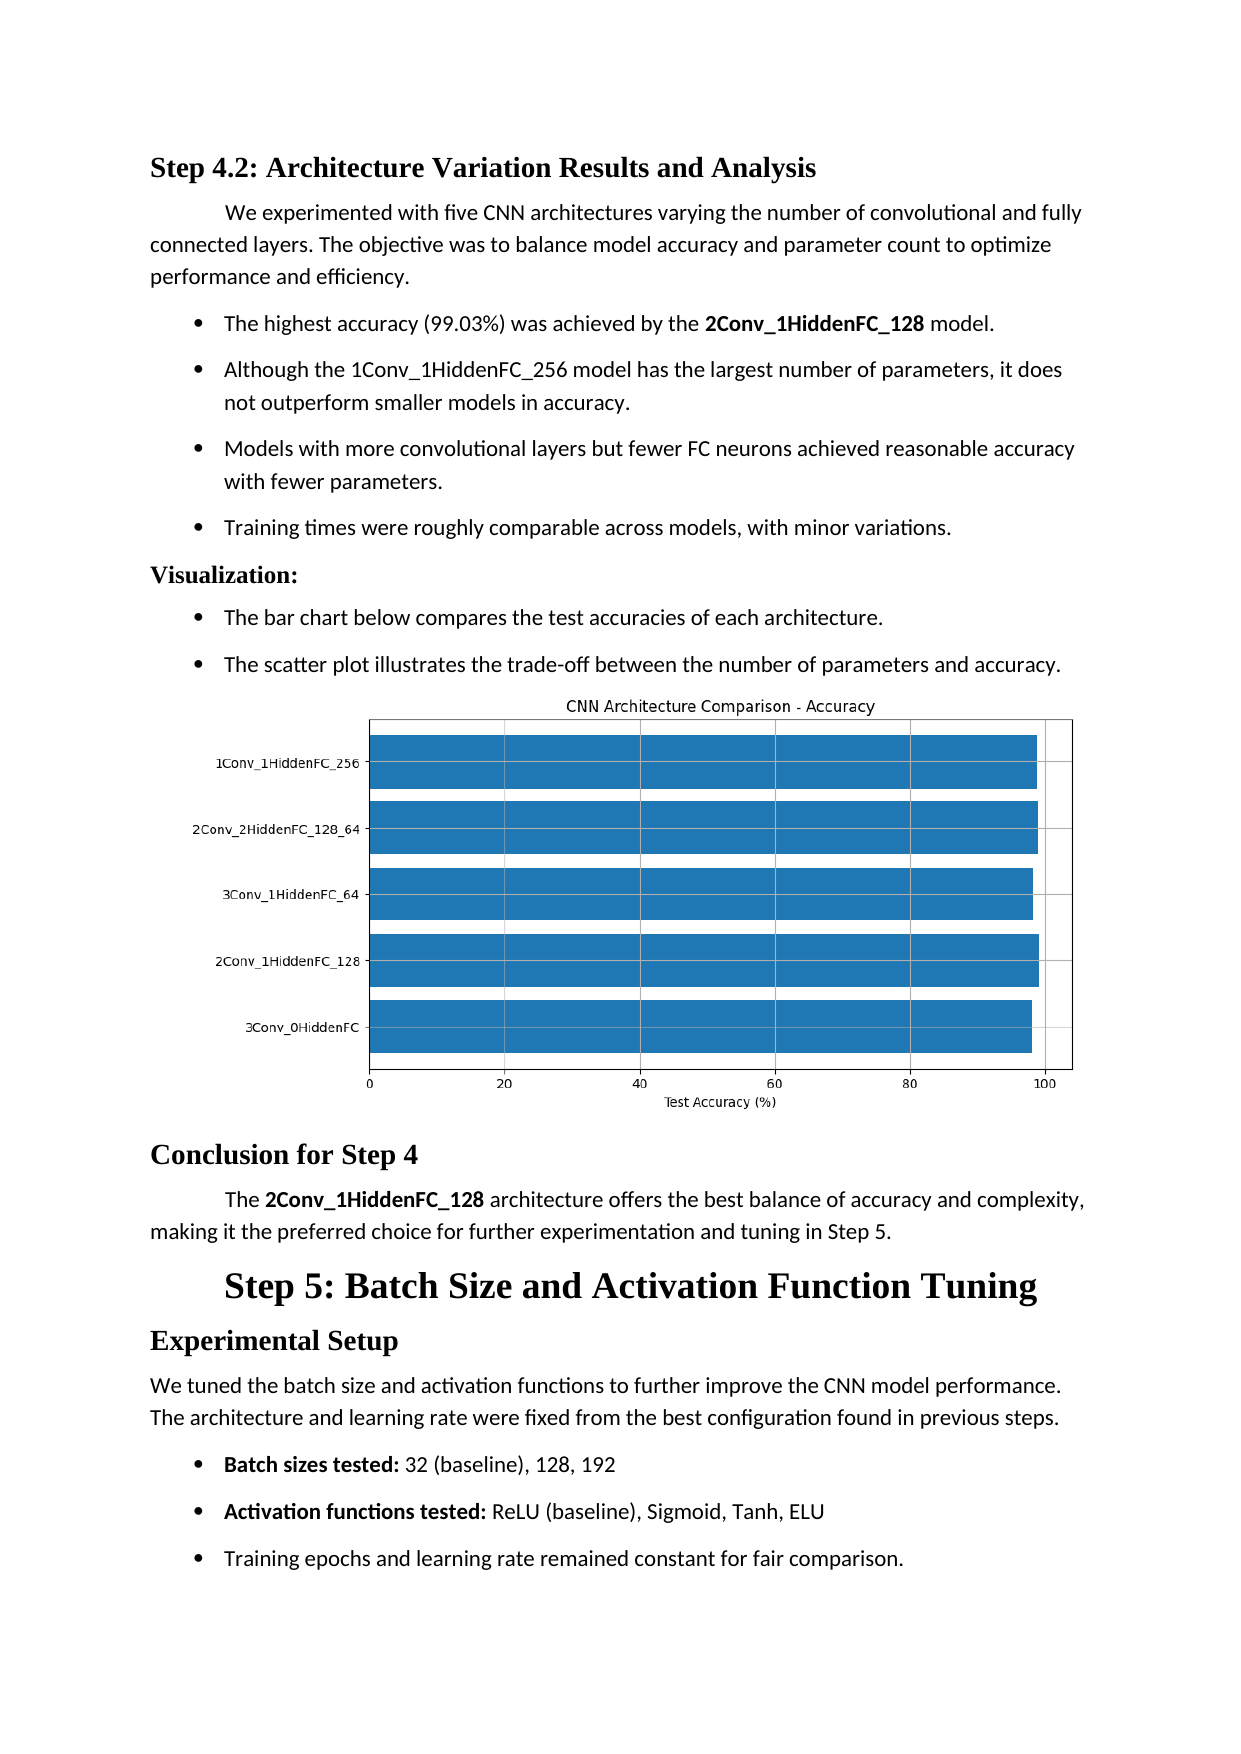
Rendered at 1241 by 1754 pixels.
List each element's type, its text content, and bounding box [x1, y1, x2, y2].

list Batch sizes tested: 32 (baseline), 128, 192 [194, 1450, 1090, 1478]
list The bar chart below compares the test accuracies of each architecture. [194, 603, 1090, 631]
list The scatter plot illustrates the trade-off between the number of parameters and accuracy. [194, 650, 1090, 678]
list Activation functions tested: ReLU (baseline), Sigmoid, Tanh, ELU [194, 1497, 1090, 1525]
list Models with more convolutional layers but fewer FC neurons achieved reasonable accuracy with fewer parameters. [194, 434, 1090, 495]
subtitle Step 4.2: Architecture Variation Results and Analysis [150, 150, 1090, 183]
subtitle Experimental Setup [150, 1323, 1090, 1357]
text The 2Conv_1HiddenFC_128 architecture offers the best balance of accuracy and complexity, making it the preferred choice for further experimentation and tuning in Step 5. [150, 1185, 1090, 1245]
subtitle Step 5: Batch Size and Activation Function Tuning [224, 1264, 1090, 1307]
list Training times were roughly comparable across models, with minor variations. [194, 513, 1090, 542]
list Although the 1Conv_1HiddenFC_256 model has the largest number of parameters, it does not outperform smaller models in accuracy. [194, 356, 1090, 416]
text We experimented with five CNN architectures varying the number of convolutional and fully connected layers. The objective was to balance model accuracy and parameter count to optimize performance and efficiency. [150, 198, 1090, 290]
picture [183, 691, 1080, 1117]
list Training epochs and learning rate remained constant for fair comparison. [194, 1544, 1090, 1572]
subtitle Visualization: [150, 560, 1090, 589]
text We tuned the batch size and activation functions to further improve the CNN model performance. The architecture and learning rate were fixed from the best configuration found in previous steps. [150, 1371, 1090, 1431]
list The highest accuracy (99.03%) was achieved by the 2Conv_1HiddenFC_128 model. [194, 309, 1090, 337]
